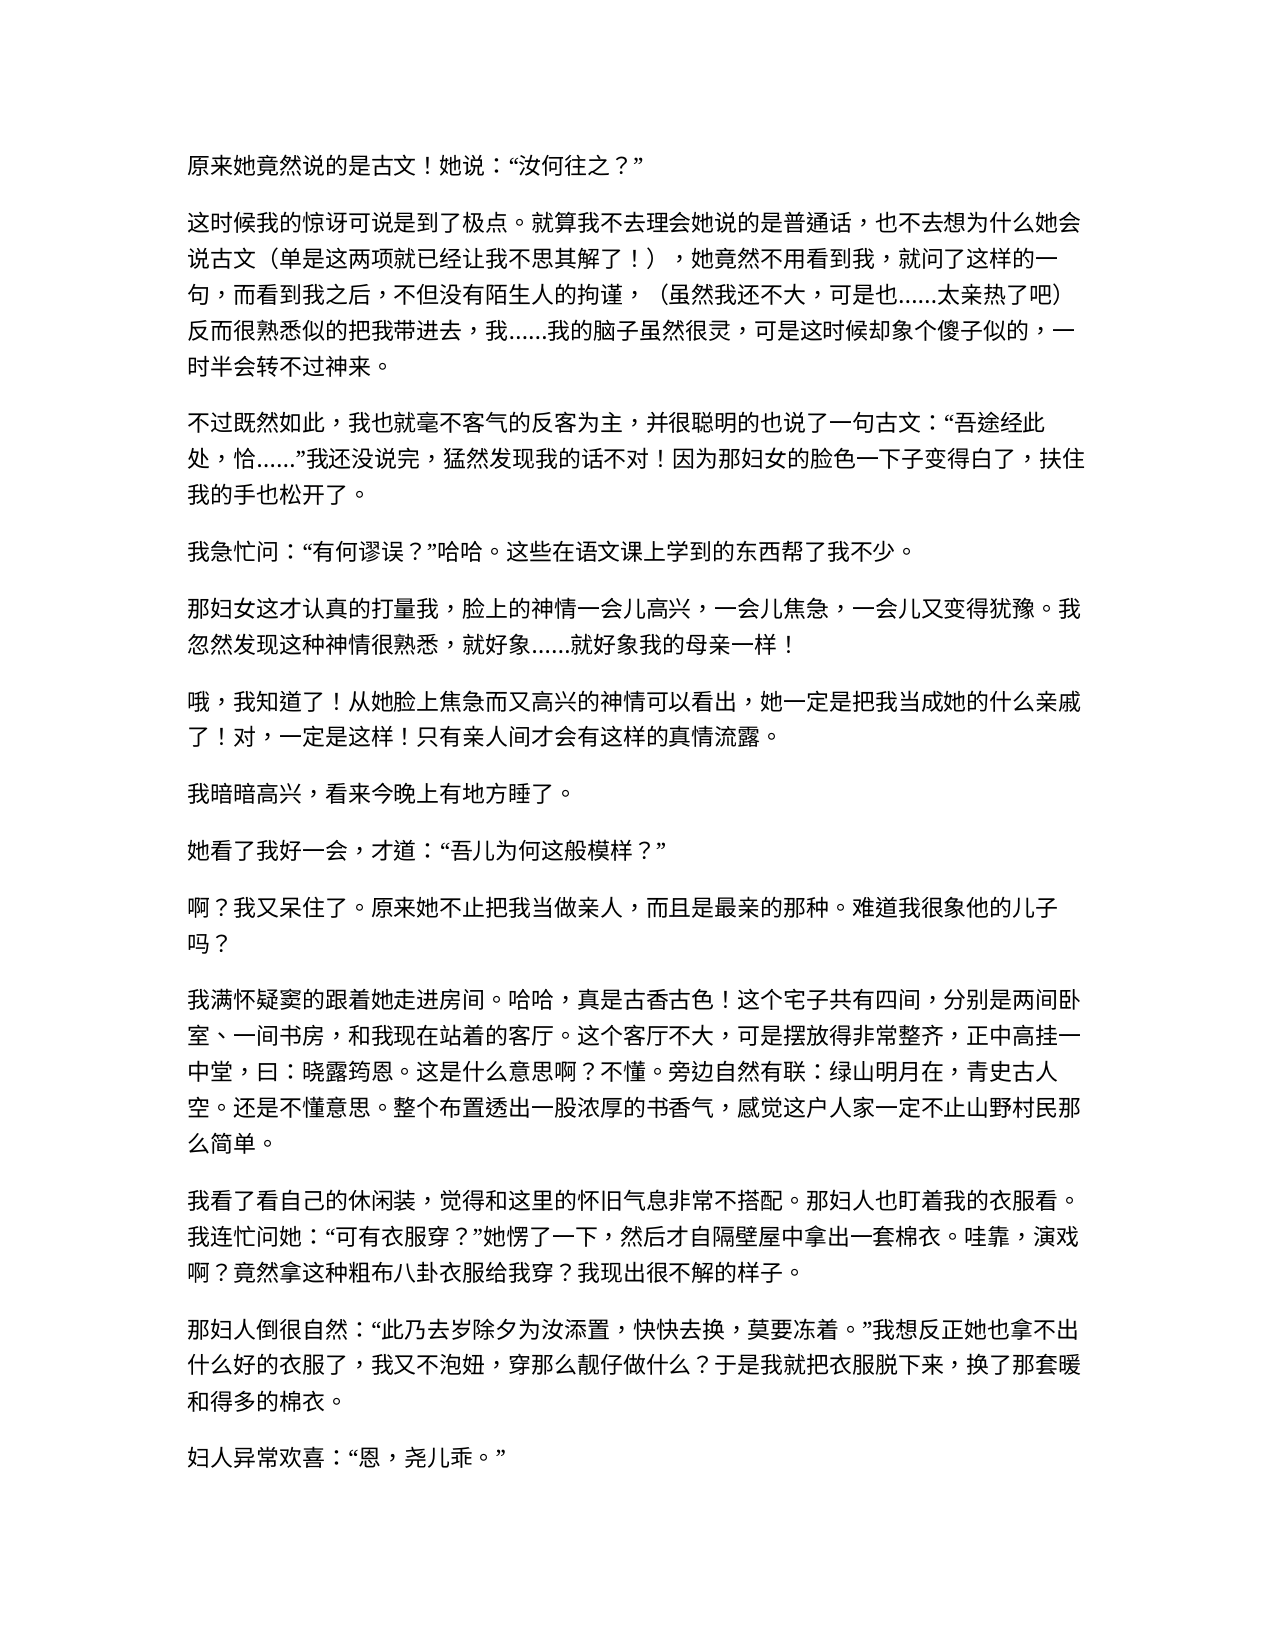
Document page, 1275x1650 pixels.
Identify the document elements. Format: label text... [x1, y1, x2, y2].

text 啊？我又呆住了。原来她不止把我当做亲人，而且是最亲的那种。难道我很象他的儿子吗？ [187, 892, 1087, 959]
text 这时候我的惊讶可说是到了极点。就算我不去理会她说的是普通话，也不去想为什么她会说古文（单是这两项就已经让我不思其解了！），她竟然不用看到我，就问了这样的一句，而看到我之后，不但没有陌生人的拘谨，（虽然我还不大，可是也……太亲热了吧）反而很熟悉似的把我带进去，我……我的脑子虽然很灵，可是这时候却象个傻子似的，一时半会转不过神来。 [187, 207, 1087, 382]
text 她看了我好一会，才道：“吾儿为何这般模样？” [187, 835, 1087, 866]
text 妇人异常欢喜：“恩，尧儿乖。” [187, 1442, 1087, 1473]
text 那妇人倒很自然：“此乃去岁除夕为汝添置，快快去换，莫要冻着。”我想反正她也拿不出什么好的衣服了，我又不泡妞，穿那么靓仔做什么？于是我就把衣服脱下来，换了那套暖和得多的棉衣。 [187, 1313, 1087, 1417]
text 那妇女这才认真的打量我，脸上的神情一会儿高兴，一会儿焦急，一会儿又变得犹豫。我忽然发现这种神情很熟悉，就好象……就好象我的母亲一样！ [187, 593, 1087, 660]
text 哦，我知道了！从她脸上焦急而又高兴的神情可以看出，她一定是把我当成她的什么亲戚了！对，一定是这样！只有亲人间才会有这样的真情流露。 [187, 685, 1087, 753]
text 我看了看自己的休闲装，觉得和这里的怀旧气息非常不搭配。那妇人也盯着我的衣服看。我连忙问她：“可有衣服穿？”她愣了一下，然后才自隔壁屋中拿出一套棉衣。哇靠，演戏啊？竟然拿这种粗布八卦衣服给我穿？我现出很不解的样子。 [187, 1185, 1087, 1288]
text 原来她竟然说的是古文！她说：“汝何往之？” [187, 150, 1087, 181]
text 不过既然如此，我也就毫不客气的反客为主，并很聪明的也说了一句古文：“吾途经此处，恰……”我还没说完，猛然发现我的话不对！因为那妇女的脸色一下子变得白了，扶住我的手也松开了。 [187, 407, 1087, 510]
text 我满怀疑窦的跟着她走进房间。哈哈，真是古香古色！这个宅子共有四间，分别是两间卧室、一间书房，和我现在站着的客厅。这个客厅不大，可是摆放得非常整齐，正中高挂一中堂，曰：晓露筠恩。这是什么意思啊？不懂。旁边自然有联：绿山明月在，青史古人空。还是不懂意思。整个布置透出一股浓厚的书香气，感觉这户人家一定不止山野村民那么简单。 [187, 984, 1087, 1159]
text 我急忙问：“有何谬误？”哈哈。这些在语文课上学到的东西帮了我不少。 [187, 536, 1087, 567]
text 我暗暗高兴，看来今晚上有地方睡了。 [187, 778, 1087, 809]
